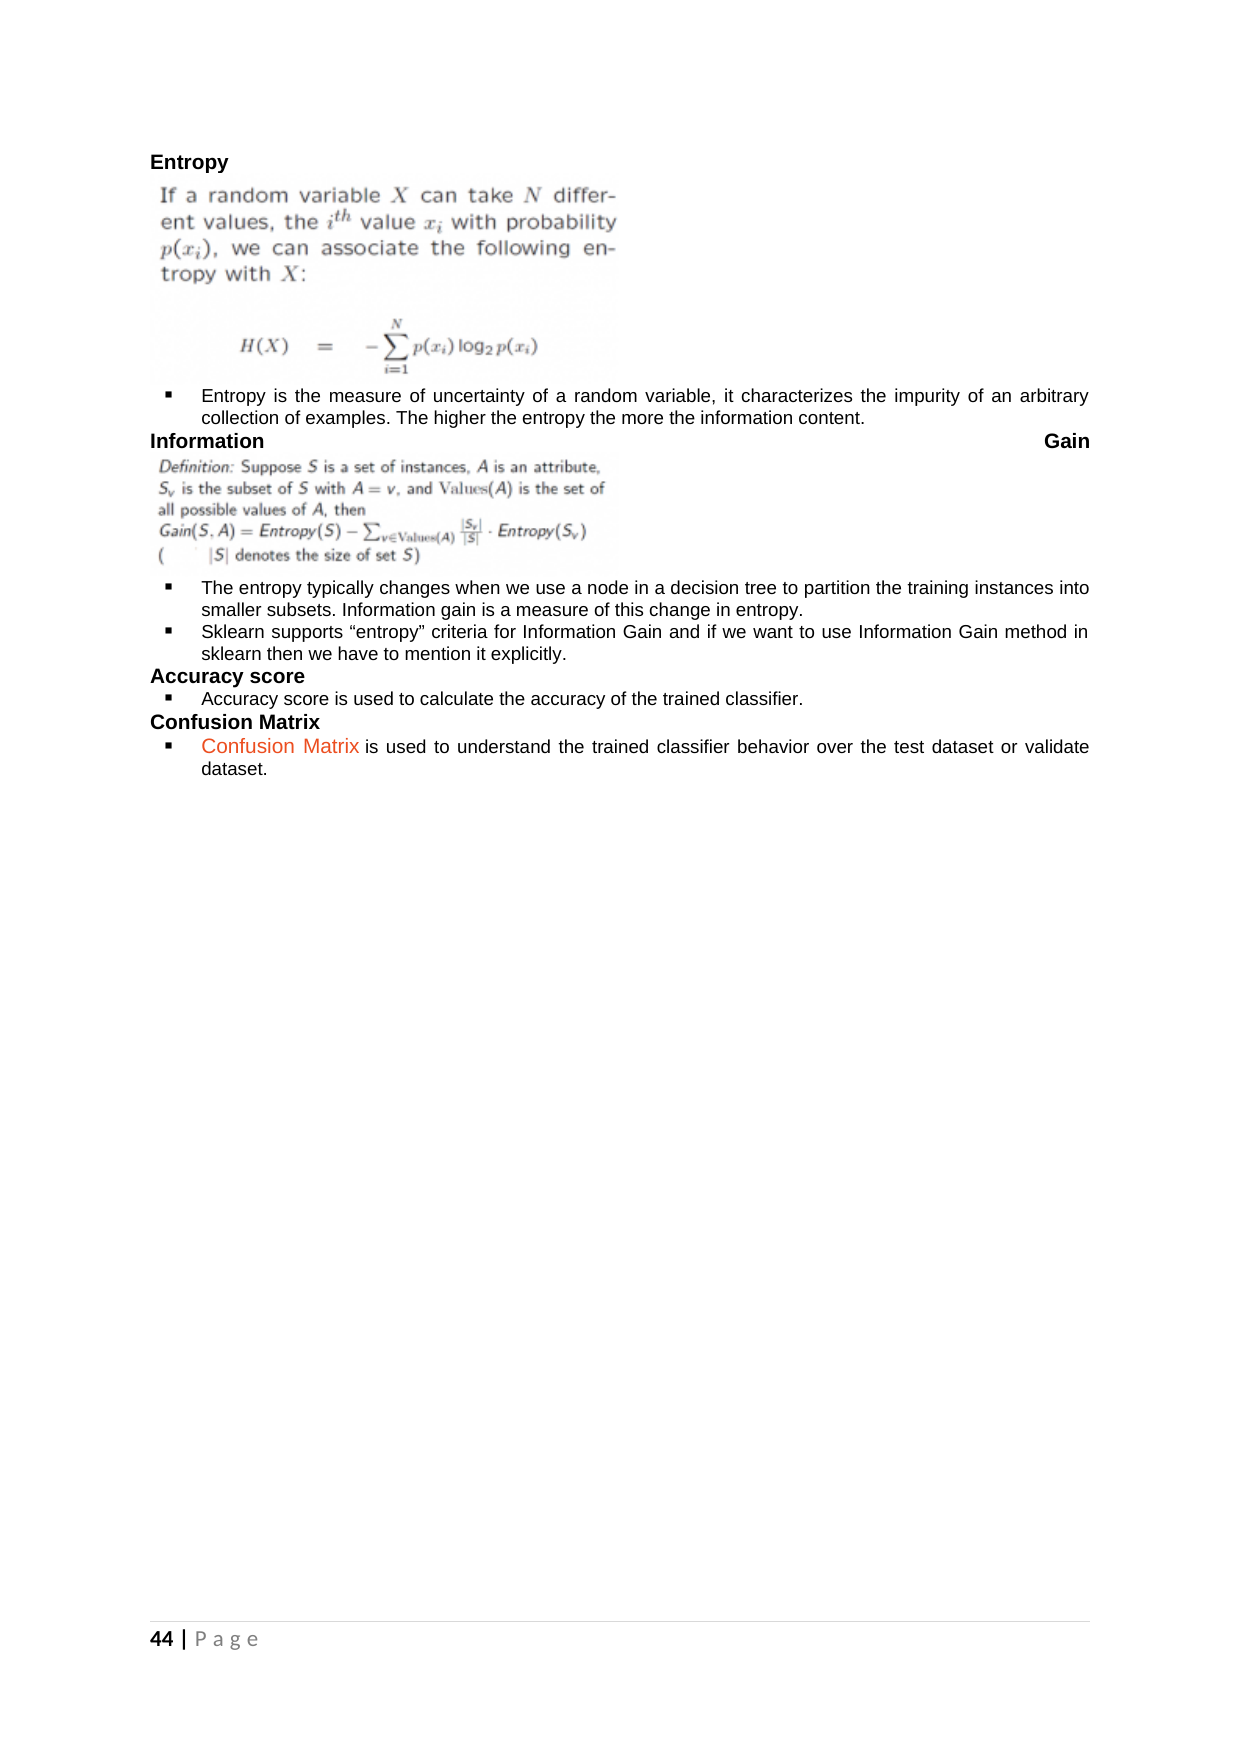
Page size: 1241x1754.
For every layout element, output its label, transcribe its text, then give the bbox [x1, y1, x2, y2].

list Confusion Matrix is used to understand the trained classifier behavior over the test dataset or validate dataset. [163, 734, 1090, 780]
list Sklearn supports “entropy” criteria for Information Gain and if we want to use Information Gain method in sklearn then we have to mention it explicitly. [163, 621, 1090, 664]
text Confusion Matrix [150, 710, 1090, 734]
picture [150, 452, 619, 577]
list Accuracy score is used to calculate the accuracy of the trained classifier. [163, 688, 1090, 710]
picture [150, 173, 619, 385]
text Accuracy score [150, 664, 1090, 688]
list The entropy typically changes when we use a node in a decision tree to partition the training instances into smaller subsets. Information gain is a measure of this change in entropy. [163, 577, 1090, 621]
list Entropy is the measure of uncertainty of a random variable, it characterizes the impurity of an arbitrary collection of examples. The higher the entropy the more the information content. [163, 385, 1090, 428]
